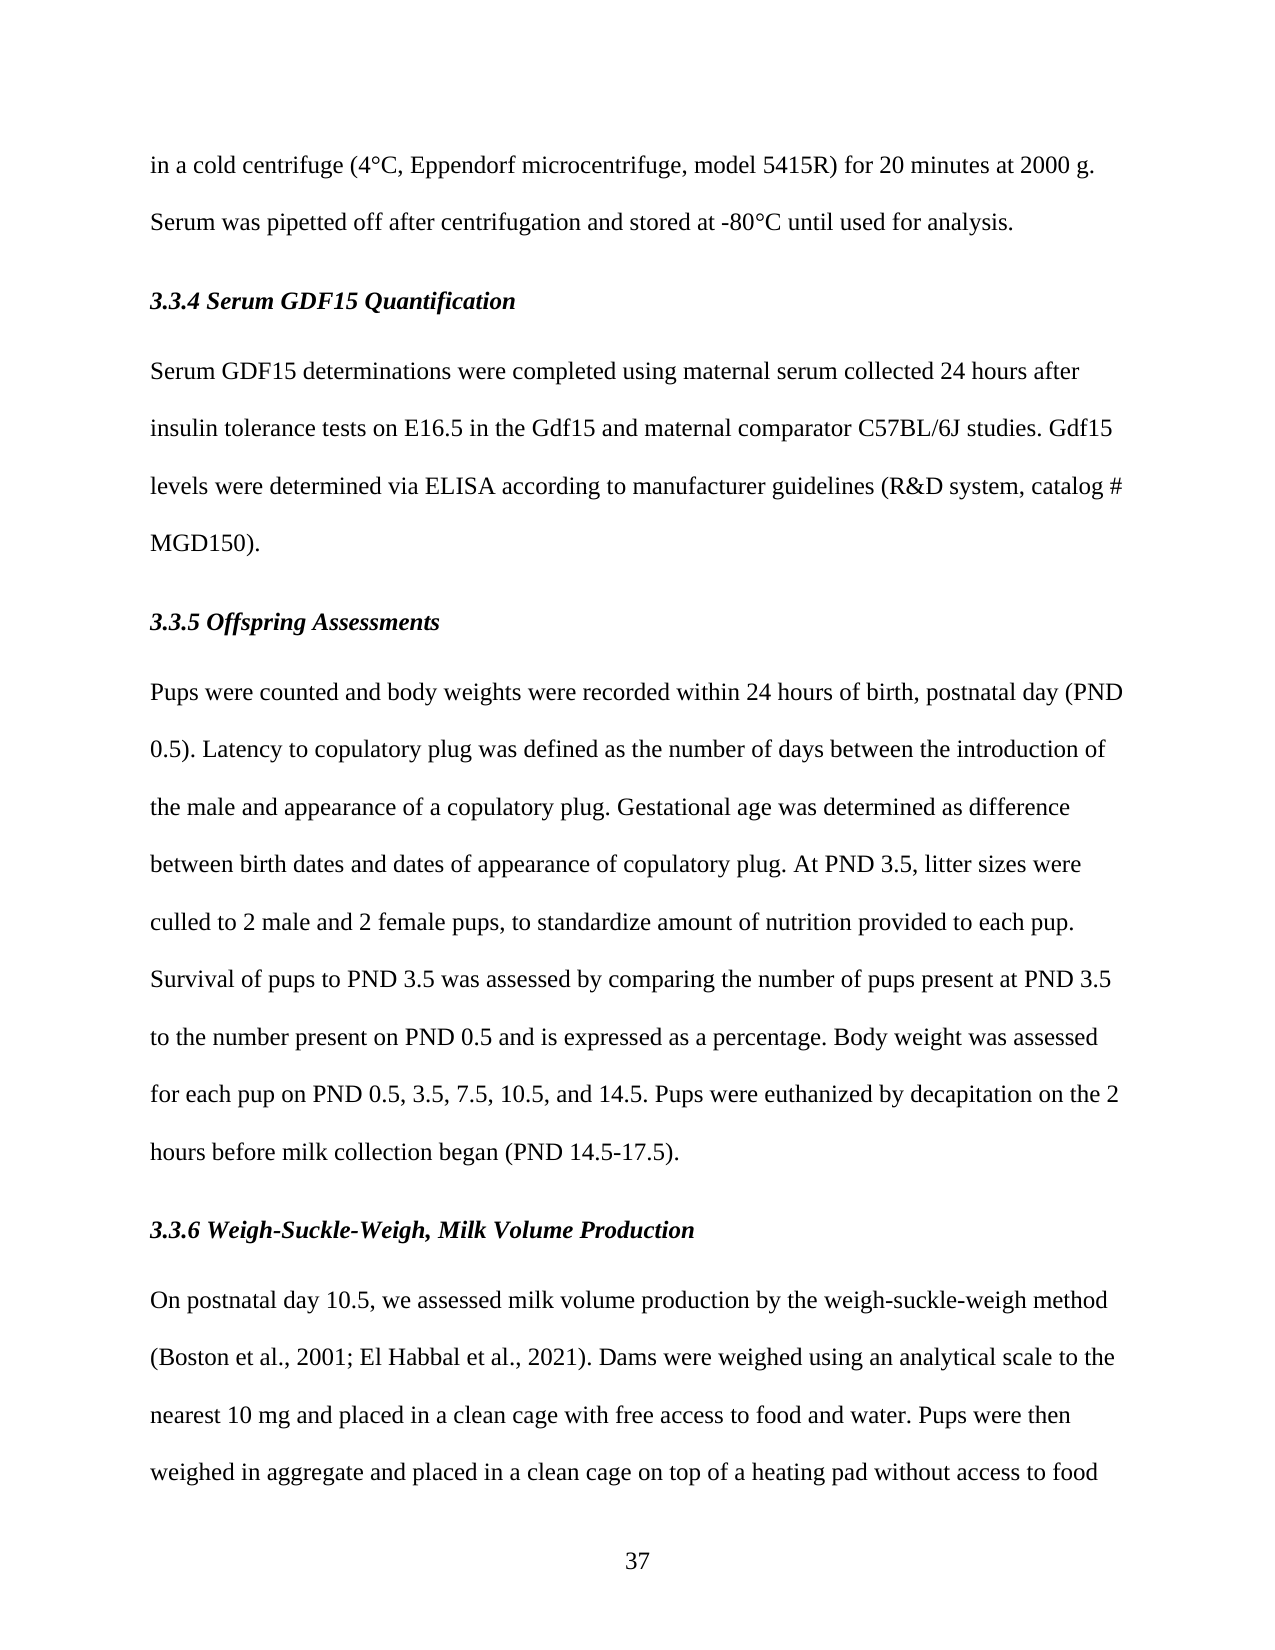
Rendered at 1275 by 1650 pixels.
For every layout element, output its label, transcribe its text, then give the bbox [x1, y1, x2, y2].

subtitle Weigh-Suckle-Weigh, Milk Volume Production [150, 1215, 1125, 1244]
subtitle Serum GDF15 Quantification [150, 286, 1125, 314]
text Serum GDF15 determinations were completed using maternal serum collected 24 hours after insulin tolerance tests on E16.5 in the Gdf15 and maternal comparator C57BL/6J studies. Gdf15 levels were determined via ELISA according to manufacturer guidelines (R&D system, catalog # MGD150). [150, 356, 1125, 557]
subtitle Offspring Assessments [150, 607, 1125, 635]
text Pups were counted and body weights were recorded within 24 hours of birth, postnatal day (PND 0.5). Latency to copulatory plug was defined as the number of days between the introduction of the male and appearance of a copulatory plug. Gestational age was determined as difference between birth dates and dates of appearance of copulatory plug. At PND 3.5, litter sizes were culled to 2 male and 2 female pups, to standardize amount of nutrition provided to each pup. Survival of pups to PND 3.5 was assessed by comparing the number of pups present at PND 3.5 to the number present on PND 0.5 and is expressed as a percentage. Body weight was assessed for each pup on PND 0.5, 3.5, 7.5, 10.5, and 14.5. Pups were euthanized by decapitation on the 2 hours before milk collection began (PND 14.5-17.5). [150, 677, 1125, 1165]
